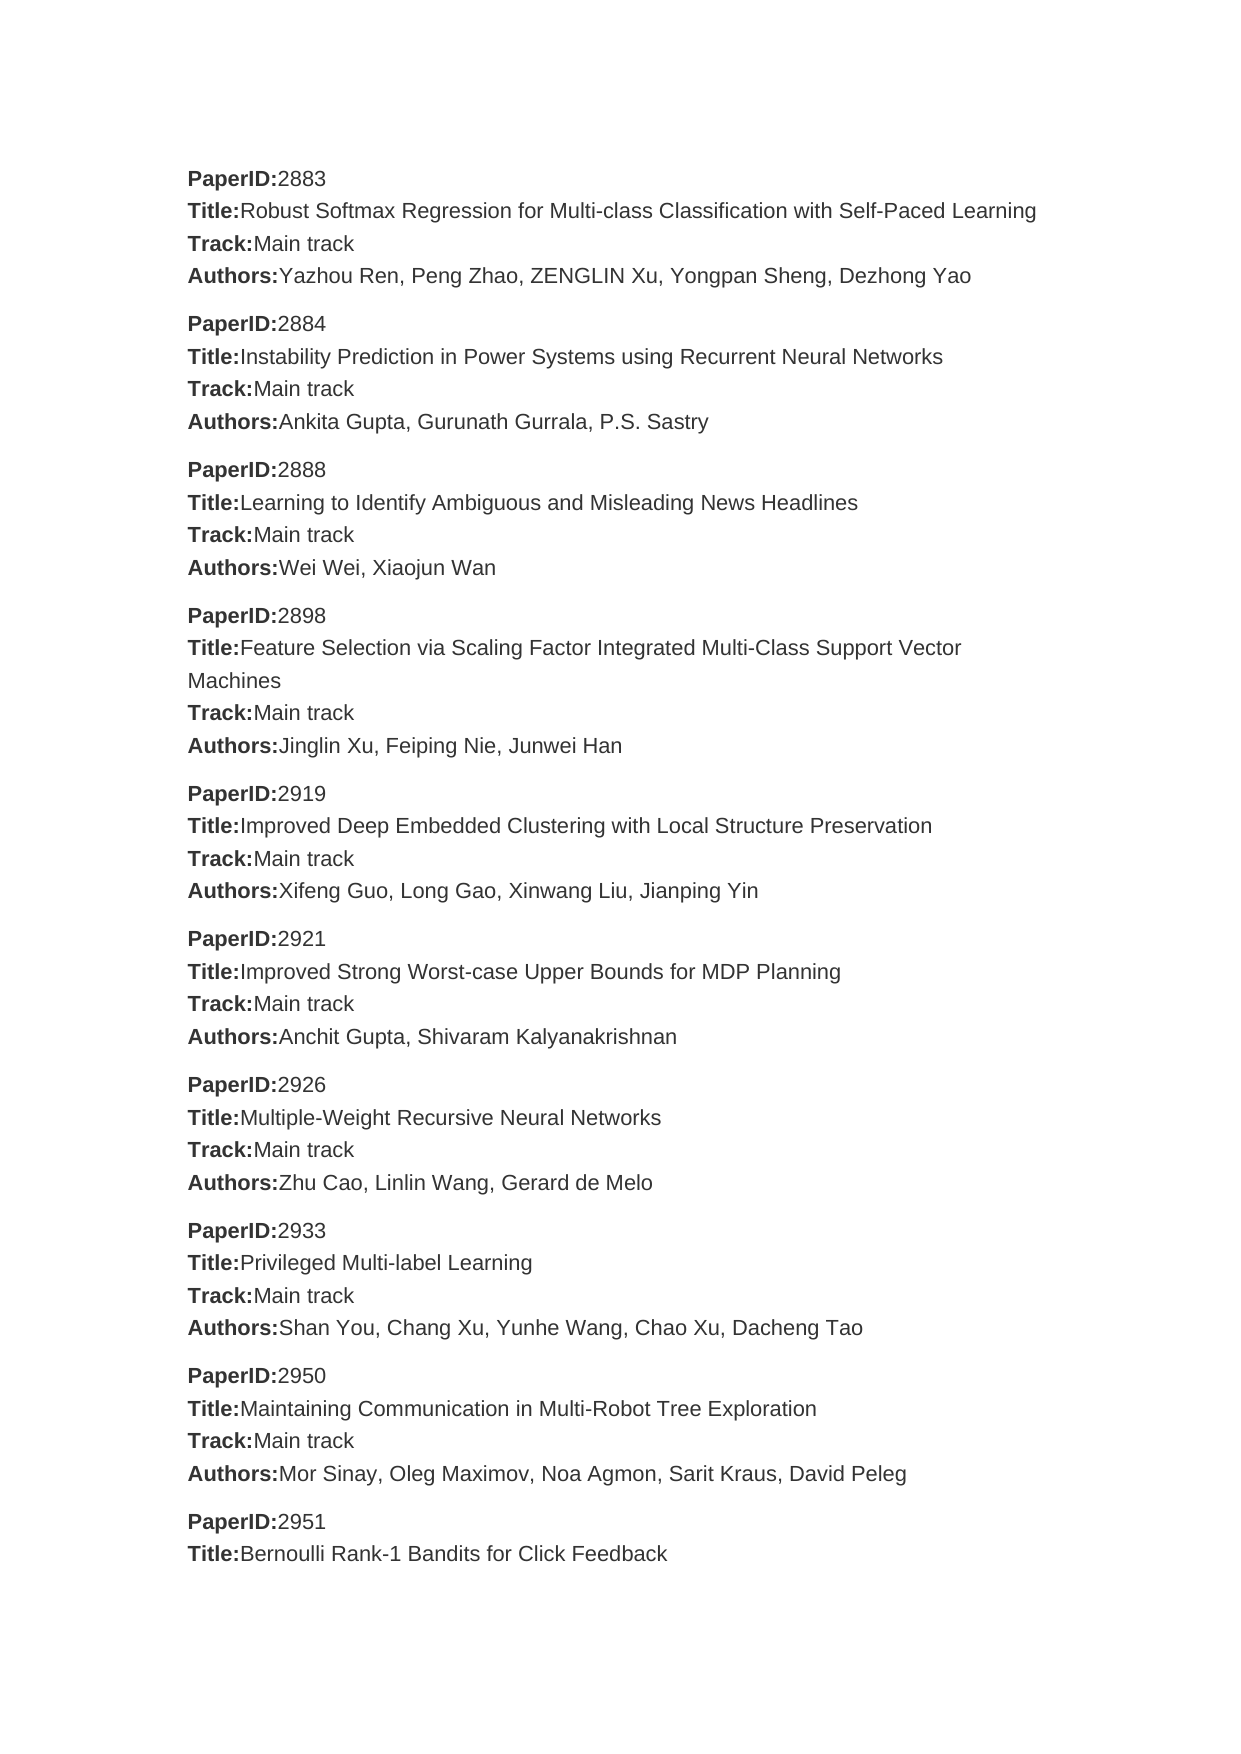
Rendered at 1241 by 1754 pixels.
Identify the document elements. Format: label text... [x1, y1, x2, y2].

text PaperID:2884 Title:Instability Prediction in Power Systems using Recurrent Neural Networks Track:Main track Authors:Ankita Gupta, Gurunath Gurrala, P.S. Sastry [187, 308, 1053, 438]
text PaperID:2883 Title:Robust Softmax Regression for Multi-class Classification with Self-Paced Learning Track:Main track Authors:Yazhou Ren, Peng Zhao, ZENGLIN Xu, Yongpan Sheng, Dezhong Yao [187, 162, 1053, 292]
text PaperID:2950 Title:Maintaining Communication in Multi-Robot Tree Exploration Track:Main track Authors:Mor Sinay, Oleg Maximov, Noa Agmon, Sarit Kraus, David Peleg [187, 1359, 1053, 1489]
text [187, 1505, 1053, 1570]
text PaperID:2926 Title:Multiple-Weight Recursive Neural Networks Track:Main track Authors:Zhu Cao, Linlin Wang, Gerard de Melo [187, 1068, 1053, 1198]
text PaperID:2921 Title:Improved Strong Worst-case Upper Bounds for MDP Planning Track:Main track Authors:Anchit Gupta, Shivaram Kalyanakrishnan [187, 923, 1053, 1053]
text PaperID:2933 Title:Privileged Multi-label Learning Track:Main track Authors:Shan You, Chang Xu, Yunhe Wang, Chao Xu, Dacheng Tao [187, 1214, 1053, 1344]
text PaperID:2888 Title:Learning to Identify Ambiguous and Misleading News Headlines Track:Main track Authors:Wei Wei, Xiaojun Wan [187, 453, 1053, 583]
text PaperID:2898 Title:Feature Selection via Scaling Factor Integrated Multi-Class Support Vector Machines Track:Main track Authors:Jinglin Xu, Feiping Nie, Junwei Han [187, 599, 1053, 761]
text PaperID:2919 Title:Improved Deep Embedded Clustering with Local Structure Preservation Track:Main track Authors:Xifeng Guo, Long Gao, Xinwang Liu, Jianping Yin [187, 777, 1053, 907]
